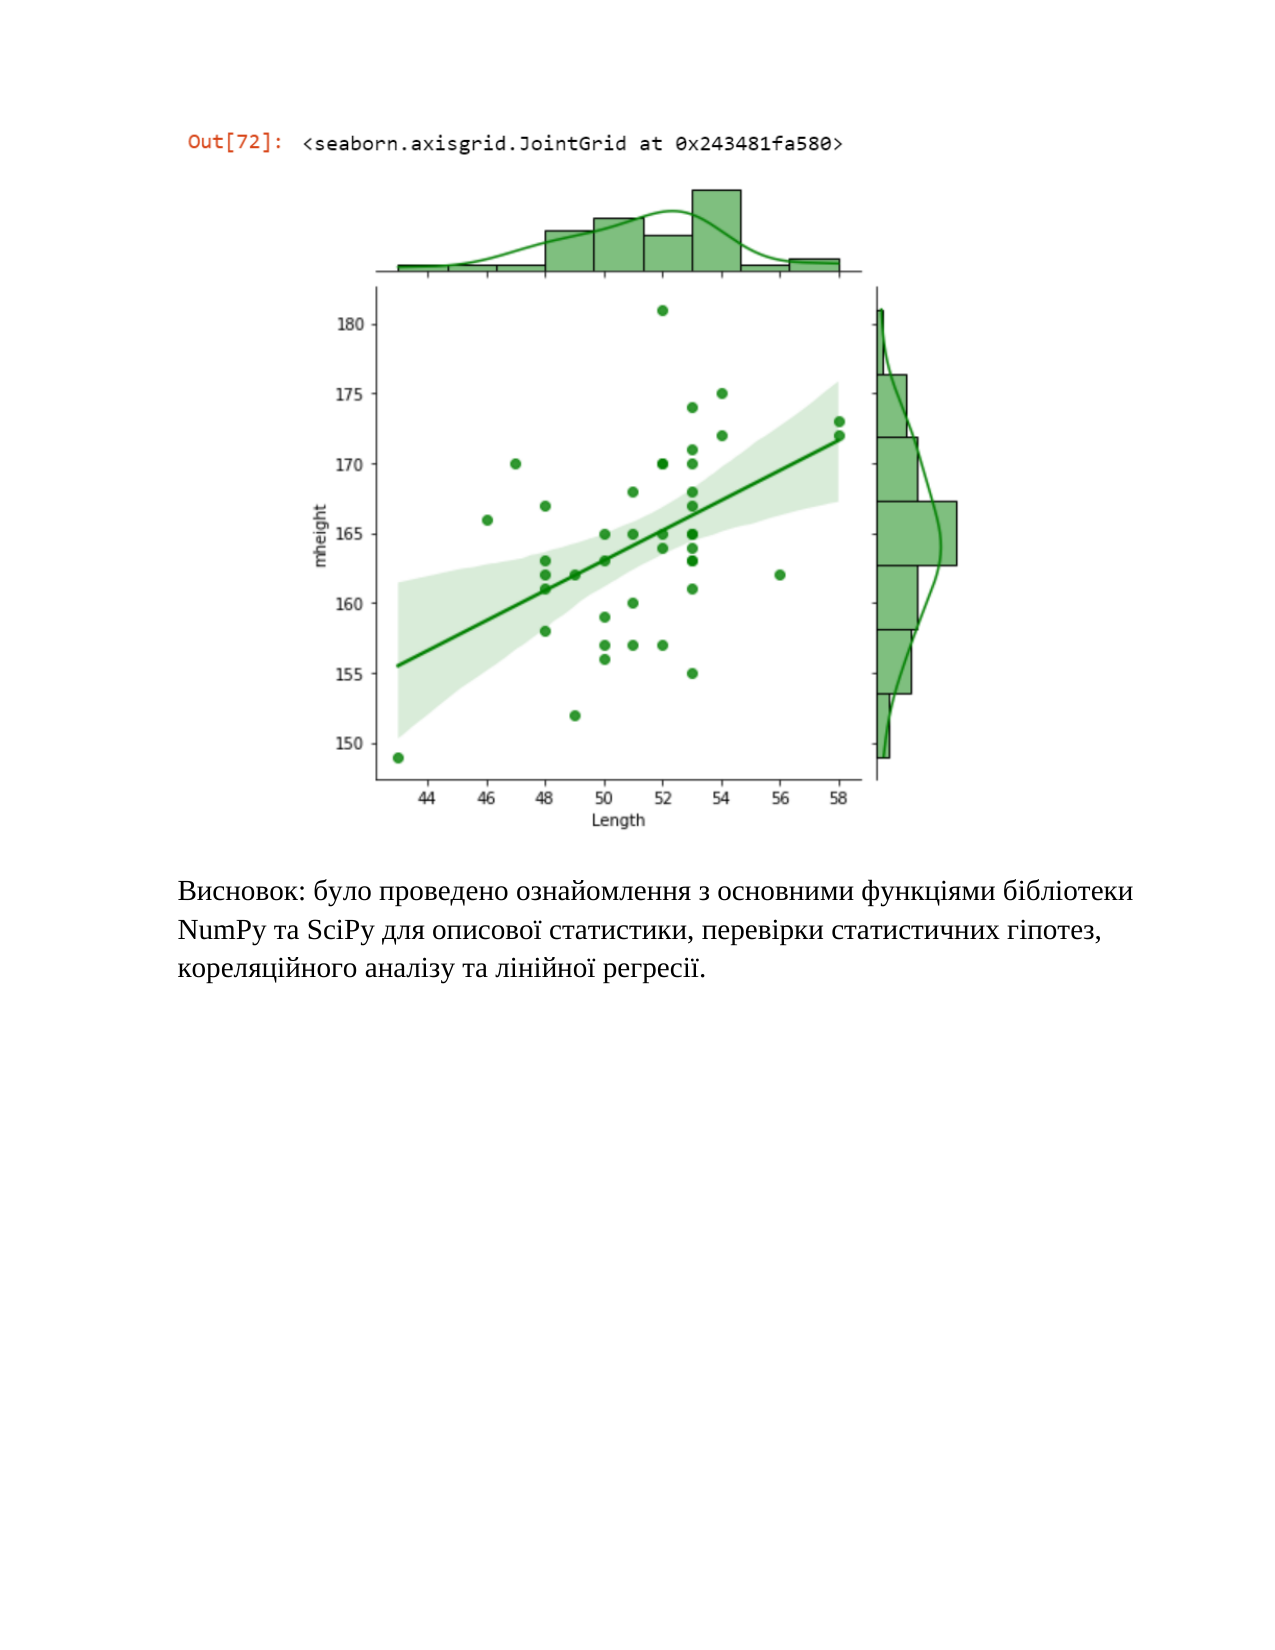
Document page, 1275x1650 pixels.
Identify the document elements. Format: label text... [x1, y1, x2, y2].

picture [177, 118, 979, 849]
text Висновок: було проведено ознайомлення з основними функціями бібліотеки NumPy та SciPy для описової статистики, перевірки статистичних гіпотез, кореляційного аналізу та лінійної регресії. [177, 873, 1186, 984]
